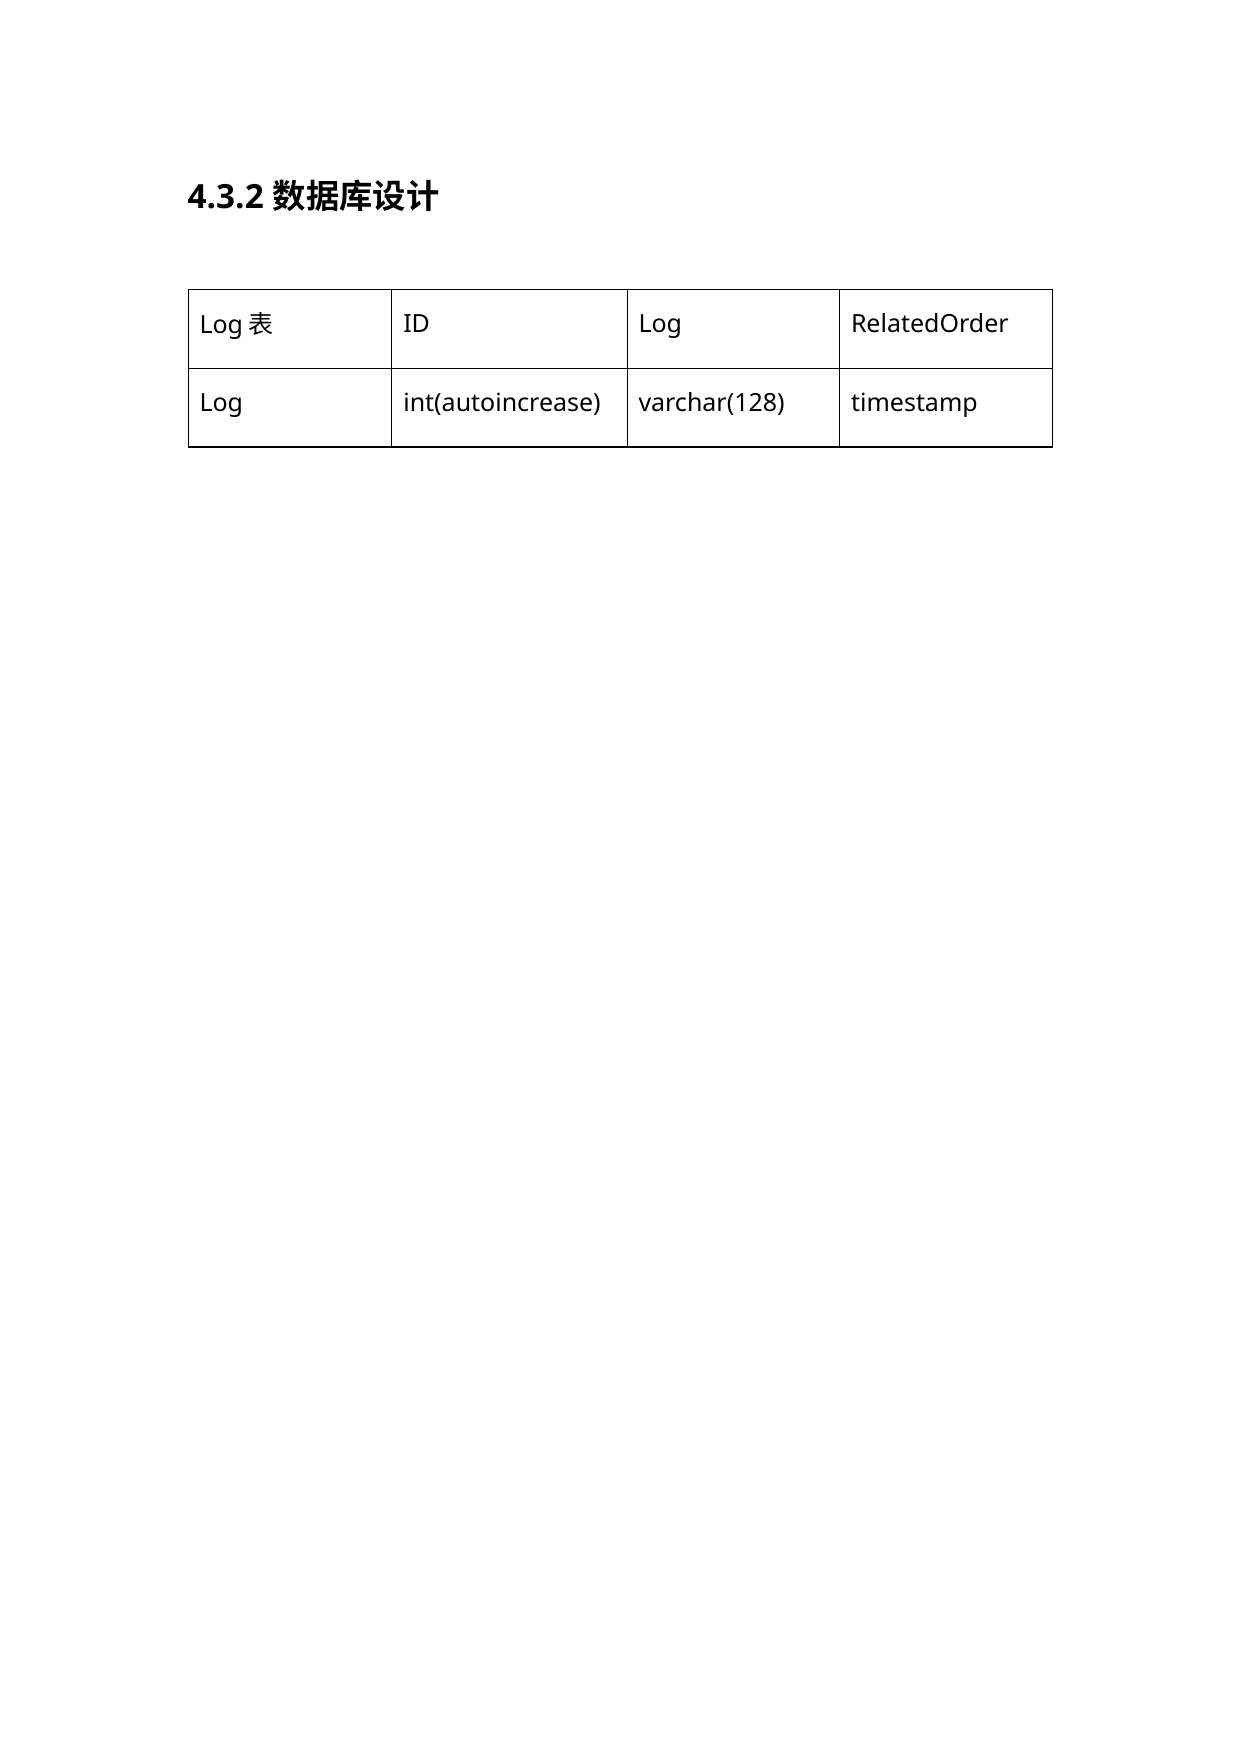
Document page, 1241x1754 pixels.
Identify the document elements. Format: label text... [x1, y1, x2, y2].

table_header ID [392, 290, 627, 368]
table_header Log [628, 290, 839, 368]
table_cell varchar(128) [628, 369, 839, 446]
table_header Log表 [189, 290, 391, 368]
table_cell int(autoincrease) [392, 369, 627, 446]
table_header RelatedOrder [840, 290, 1052, 368]
table_cell Log [189, 369, 391, 446]
table_cell timestamp [840, 369, 1052, 446]
subtitle 4.3.2 数据库设计 [187, 162, 1053, 227]
